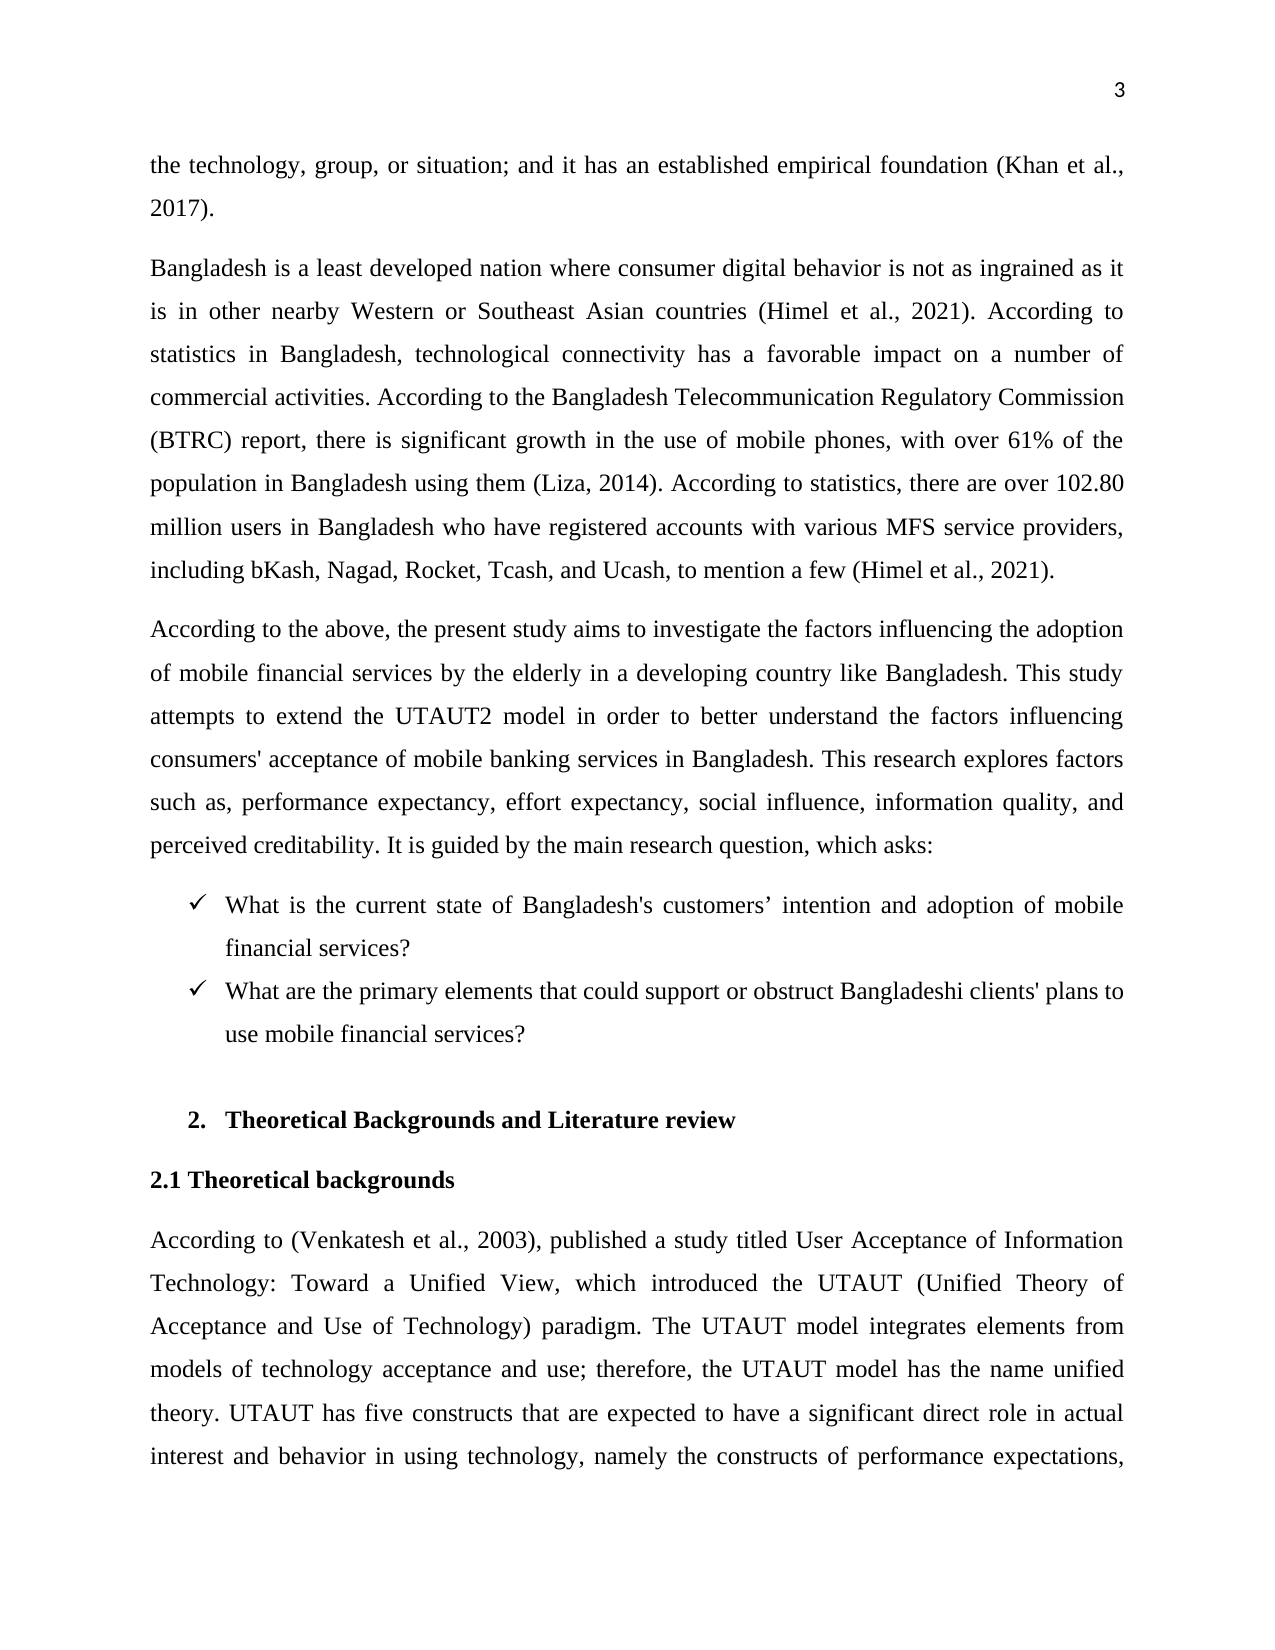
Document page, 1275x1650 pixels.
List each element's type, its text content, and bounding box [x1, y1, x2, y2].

text According to the above, the present study aims to investigate the factors influencing the adoption of mobile financial services by the elderly in a developing country like Bangladesh. This study attempts to extend the UTAUT2 model in order to better understand the factors influencing consumers' acceptance of mobile banking services in Bangladesh. This research explores factors such as, performance expectancy, effort expectancy, social influence, information quality, and perceived creditability. It is guided by the main research question, which asks: [150, 614, 1125, 859]
list What are the primary elements that could support or obstruct Bangladeshi clients' plans to use mobile financial services? [187, 976, 1125, 1048]
text 2.1 Theoretical backgrounds [150, 1165, 1125, 1194]
list Theoretical Backgrounds and Literature review [187, 1106, 1125, 1134]
text Bangladesh is a least developed nation where consumer digital behavior is not as ingrained as it is in other nearby Western or Southeast Asian countries (Himel et al., 2021). According to statistics in Bangladesh, technological connectivity has a favorable impact on a number of commercial activities. According to the Bangladesh Telecommunication Regulatory Commission (BTRC) report, there is significant growth in the use of mobile phones, with over 61% of the population in Bangladesh using them (Liza, 2014). According to statistics, there are over 102.80 million users in Bangladesh who have registered accounts with various MFS service providers, including bKash, Nagad, Rocket, Tcash, and Ucash, to mention a few (Himel et al., 2021). [150, 253, 1125, 583]
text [150, 1225, 1125, 1469]
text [150, 150, 1125, 222]
list What is the current state of Bangladesh's customers’ intention and adoption of mobile financial services? [187, 890, 1125, 962]
